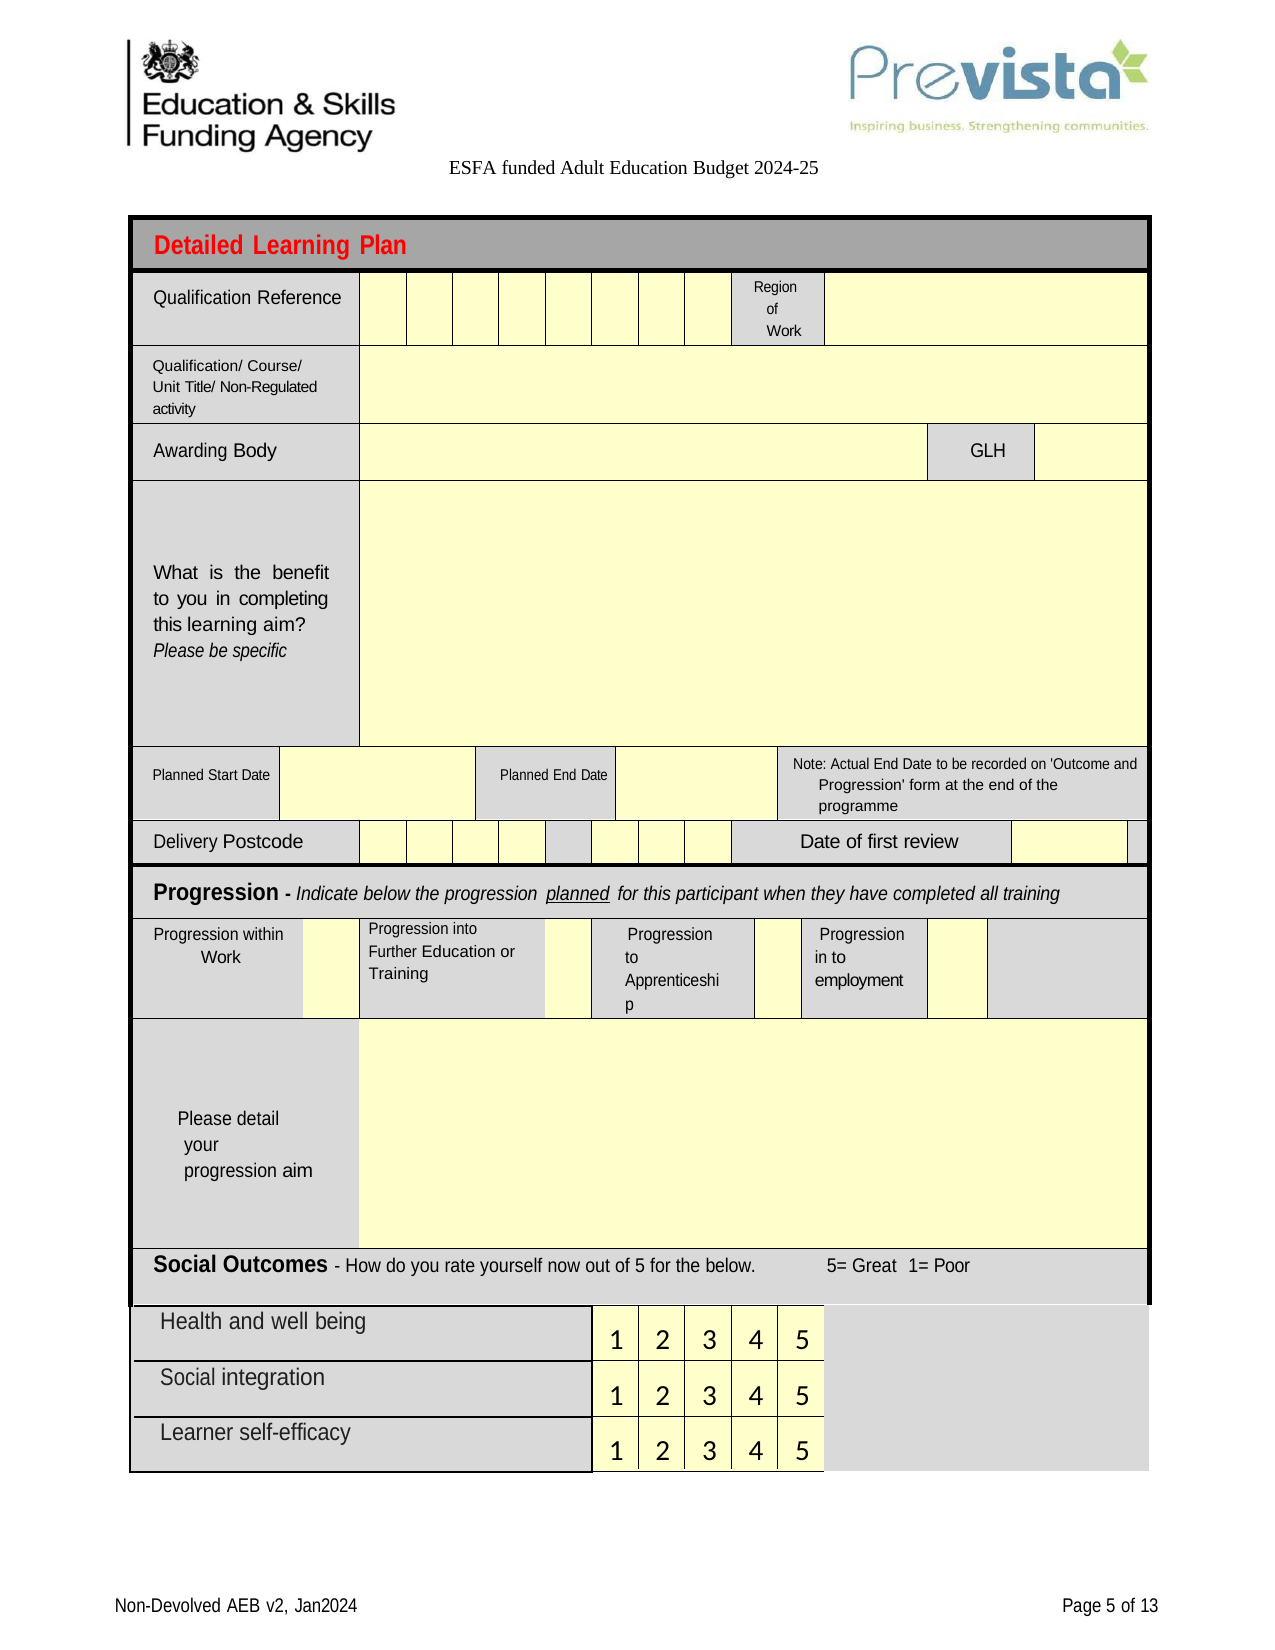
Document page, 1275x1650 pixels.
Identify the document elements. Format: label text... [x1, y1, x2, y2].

table_cell [1128, 821, 1147, 863]
picture [122, 34, 398, 155]
table_cell 3 [685, 1361, 731, 1416]
table_cell [360, 346, 1147, 423]
table_cell 1 [593, 1417, 638, 1471]
table_cell [685, 273, 731, 345]
table_cell Social integration [131, 1360, 591, 1416]
picture [847, 29, 1150, 139]
table_cell [360, 481, 1147, 746]
table_cell 2 [638, 1417, 684, 1471]
table_cell Qualification Reference [133, 273, 359, 345]
table_cell Social Outcomes - How do you rate yourself now out of 5 for the below. 5= Great 1= Poor [133, 1249, 1147, 1304]
table_cell 2 [639, 1361, 684, 1416]
table_cell [639, 821, 684, 863]
table_cell [407, 273, 452, 345]
table_cell [685, 821, 731, 863]
table_cell [639, 273, 684, 345]
table_cell 5 [778, 1417, 824, 1471]
table_cell [592, 821, 638, 863]
table_cell [360, 273, 406, 345]
table_cell [546, 273, 591, 345]
table_cell What is the benefit to you in completing this learning aim? Please be specific [133, 481, 359, 746]
table_cell 4 [731, 1417, 778, 1471]
table_cell Learner self-efficacy [131, 1416, 591, 1471]
table_cell Progression in to employment [802, 919, 927, 1018]
table_cell Delivery Postcode [133, 821, 359, 863]
table_cell [499, 821, 545, 863]
table_cell [545, 919, 591, 1018]
table_cell [824, 1305, 1149, 1471]
table_cell Progression into Further Education or Training [360, 919, 545, 1018]
table_cell Progression to Apprenticeship [592, 919, 754, 1018]
table_cell Awarding Body [133, 424, 359, 480]
table_cell 5 [778, 1306, 824, 1360]
table_cell [499, 273, 545, 345]
table_cell [280, 747, 359, 819]
table_cell [616, 747, 777, 819]
table_cell [303, 919, 359, 1018]
table_cell Health and well being [131, 1306, 591, 1360]
table_cell Date of first review [732, 821, 1011, 863]
table_cell [592, 273, 638, 345]
table_cell Planned Start Date [133, 747, 279, 819]
table_cell Qualification/ Course/ Unit Title/ Non-Regulated activity [133, 346, 359, 423]
table_cell Progression within Work [133, 919, 303, 1018]
table_cell [359, 1019, 1147, 1248]
table_cell [359, 747, 475, 819]
table_cell GLH [928, 424, 1034, 480]
table_cell 4 [732, 1306, 777, 1360]
table_header Detailed Learning Plan [133, 220, 1147, 268]
table_cell [928, 919, 987, 1018]
table_cell Region of Work [732, 273, 824, 345]
table_cell [407, 821, 452, 863]
table_cell [1035, 424, 1147, 480]
table_cell 3 [685, 1306, 731, 1360]
table_cell 2 [639, 1306, 684, 1360]
table_cell [360, 821, 406, 863]
table_cell [1012, 821, 1127, 863]
table_cell [360, 424, 927, 480]
table_cell [546, 821, 591, 863]
table_cell Please detail your progression aim [133, 1019, 359, 1248]
table_cell Planned End Date [476, 747, 615, 819]
table_cell 3 [685, 1417, 731, 1471]
table_cell 4 [732, 1361, 777, 1416]
table_cell 1 [593, 1361, 638, 1416]
table_cell [453, 273, 498, 345]
table_cell [825, 273, 1147, 345]
table_cell Progression - Indicate below the progression planned for this participant when they have completed all training [133, 867, 1147, 918]
table_cell [988, 919, 1147, 1018]
table_cell Note: Actual End Date to be recorded on 'Outcome and Progression' form at the end of the programme [778, 747, 1147, 819]
table_cell [453, 821, 498, 863]
table_cell 5 [778, 1361, 824, 1416]
table_cell [755, 919, 801, 1018]
table_cell 1 [593, 1306, 638, 1360]
